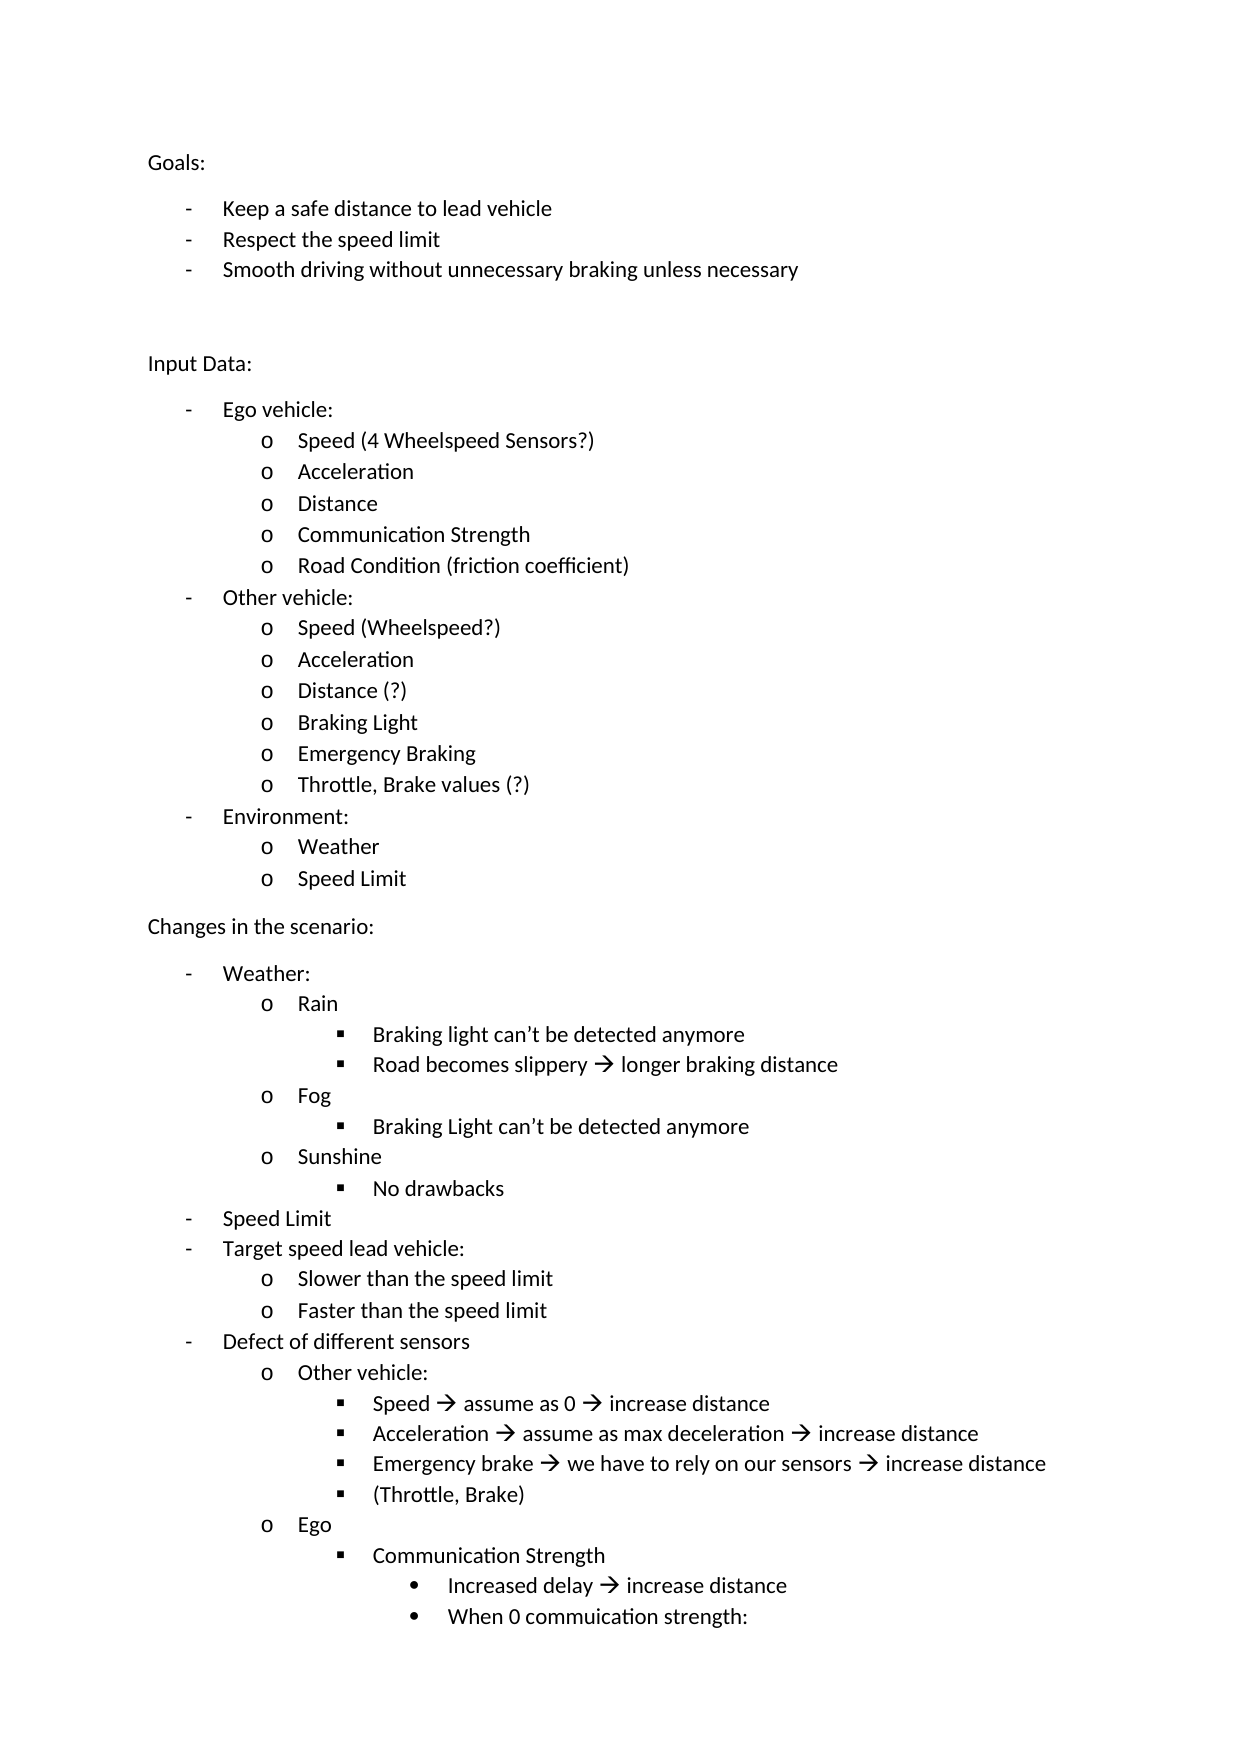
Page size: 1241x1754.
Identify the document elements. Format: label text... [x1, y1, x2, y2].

list Slower than the speed limit [260, 1264, 1093, 1294]
list Braking Light can’t be detected anymore [335, 1112, 1093, 1140]
list Road Condition (friction coefficient) [260, 552, 1093, 581]
list Distance [260, 489, 1093, 518]
list Speed (4 Wheelspeed Sensors?) [260, 426, 1093, 455]
list Emergency brake we have to rely on our sensors increase distance [335, 1449, 1093, 1477]
list No drawbacks [335, 1174, 1093, 1202]
list Throttle, Brake values (?) [260, 771, 1093, 800]
list Rain [260, 989, 1093, 1018]
list Communication Strength [335, 1541, 1093, 1569]
list (Throttle, Brake) [335, 1480, 1093, 1508]
list Weather [260, 832, 1093, 861]
list Weather: [185, 959, 1093, 987]
text Changes in the scenario: [148, 912, 1093, 940]
list Distance (?) [260, 676, 1093, 705]
list Smooth driving without unnecessary braking unless necessary [185, 255, 1093, 283]
list Increased delay increase distance [410, 1572, 1093, 1599]
list Ego vehicle: [185, 396, 1093, 423]
list Emergency Braking [260, 739, 1093, 768]
list Acceleration [260, 645, 1093, 674]
list Speed (Wheelspeed?) [260, 613, 1093, 642]
list Target speed lead vehicle: [185, 1234, 1093, 1262]
list Road becomes slippery longer braking distance [335, 1051, 1093, 1078]
list When 0 commuication strength: [410, 1602, 1093, 1630]
list Acceleration [260, 457, 1093, 486]
list Respect the speed limit [185, 225, 1093, 253]
list Faster than the speed limit [260, 1296, 1093, 1325]
list Other vehicle: [185, 583, 1093, 611]
list Speed Limit [260, 864, 1093, 893]
list Speed assume as 0 increase distance [335, 1389, 1093, 1417]
list Speed Limit [185, 1204, 1093, 1232]
list Braking Light [260, 708, 1093, 737]
list Communication Strength [260, 520, 1093, 549]
list Ego [260, 1510, 1093, 1539]
list Defect of different sensors [185, 1327, 1093, 1355]
list Acceleration assume as max deceleration increase distance [335, 1419, 1093, 1447]
text Goals: [148, 148, 1093, 176]
list Environment: [185, 802, 1093, 830]
list Other vehicle: [260, 1358, 1093, 1387]
list Sunshine [260, 1142, 1093, 1172]
text Input Data: [148, 349, 1093, 377]
list Fog [260, 1081, 1093, 1110]
list Keep a safe distance to lead vehicle [185, 194, 1093, 222]
list Braking light can’t be detected anymore [335, 1020, 1093, 1048]
